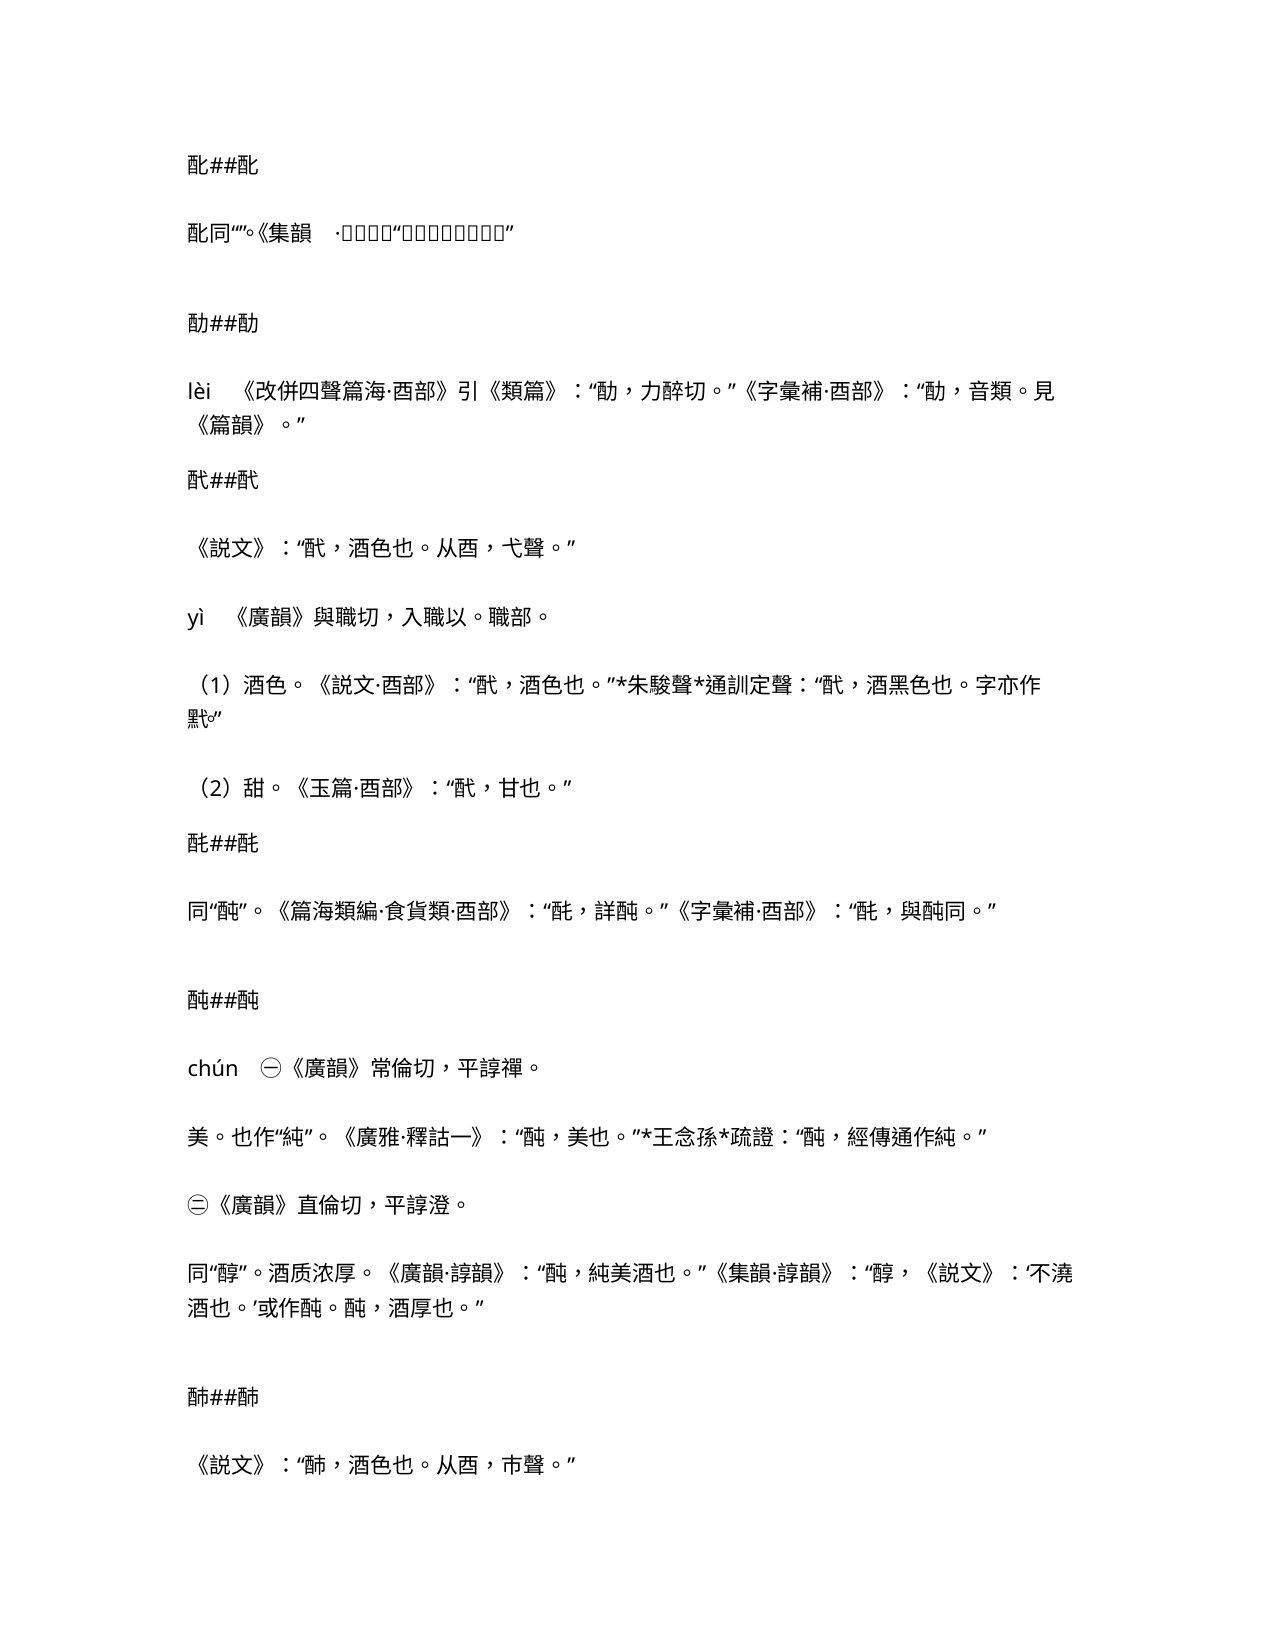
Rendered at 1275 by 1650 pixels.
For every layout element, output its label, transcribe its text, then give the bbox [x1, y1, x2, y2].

text 䣨##䣨 同“䣩”。《篇海類編·食貨類·酉部》：“䣨，詳䣩。”《字彙補·酉部》：“䣨，與䣩同。” [187, 827, 1087, 960]
text 䣥##䣥 䣥同“𨟵”。《集韻·旨韻》：“𨟵，酒名。或省。” [187, 150, 1087, 282]
text 䣦##䣦 lèi 《改併四聲篇海·酉部》引《類篇》：“䣦，力醉切。”《字彙補·酉部》：“䣦，音類。見《篇韻》。” [187, 307, 1087, 440]
text 䣧##䣧 《説文》：“䣧，酒色也。从酉，弋聲。” yì 《廣韻》與職切，入職以。職部。 （1）酒色。《説文·酉部》：“䣧，酒色也。”*朱駿聲*通訓定聲：“䣧，酒黑色也。字亦作黓。” （2）甜。《玉篇·酉部》：“䣧，甘也。” [187, 465, 1087, 802]
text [187, 1382, 1087, 1480]
text 䣩##䣩 chún ㊀《廣韻》常倫切，平諄禪。 美。也作“純”。《廣雅·釋詁一》：“䣩，美也。”*王念孫*疏證：“䣩，經傳通作純。” ㊁《廣韻》直倫切，平諄澄。 同“醇”。酒质浓厚。《廣韻·諄韻》：“䣩，純美酒也。”《集韻·諄韻》：“醇，《説文》：‘不澆酒也。’或作䣩。䣩，酒厚也。” [187, 985, 1087, 1356]
